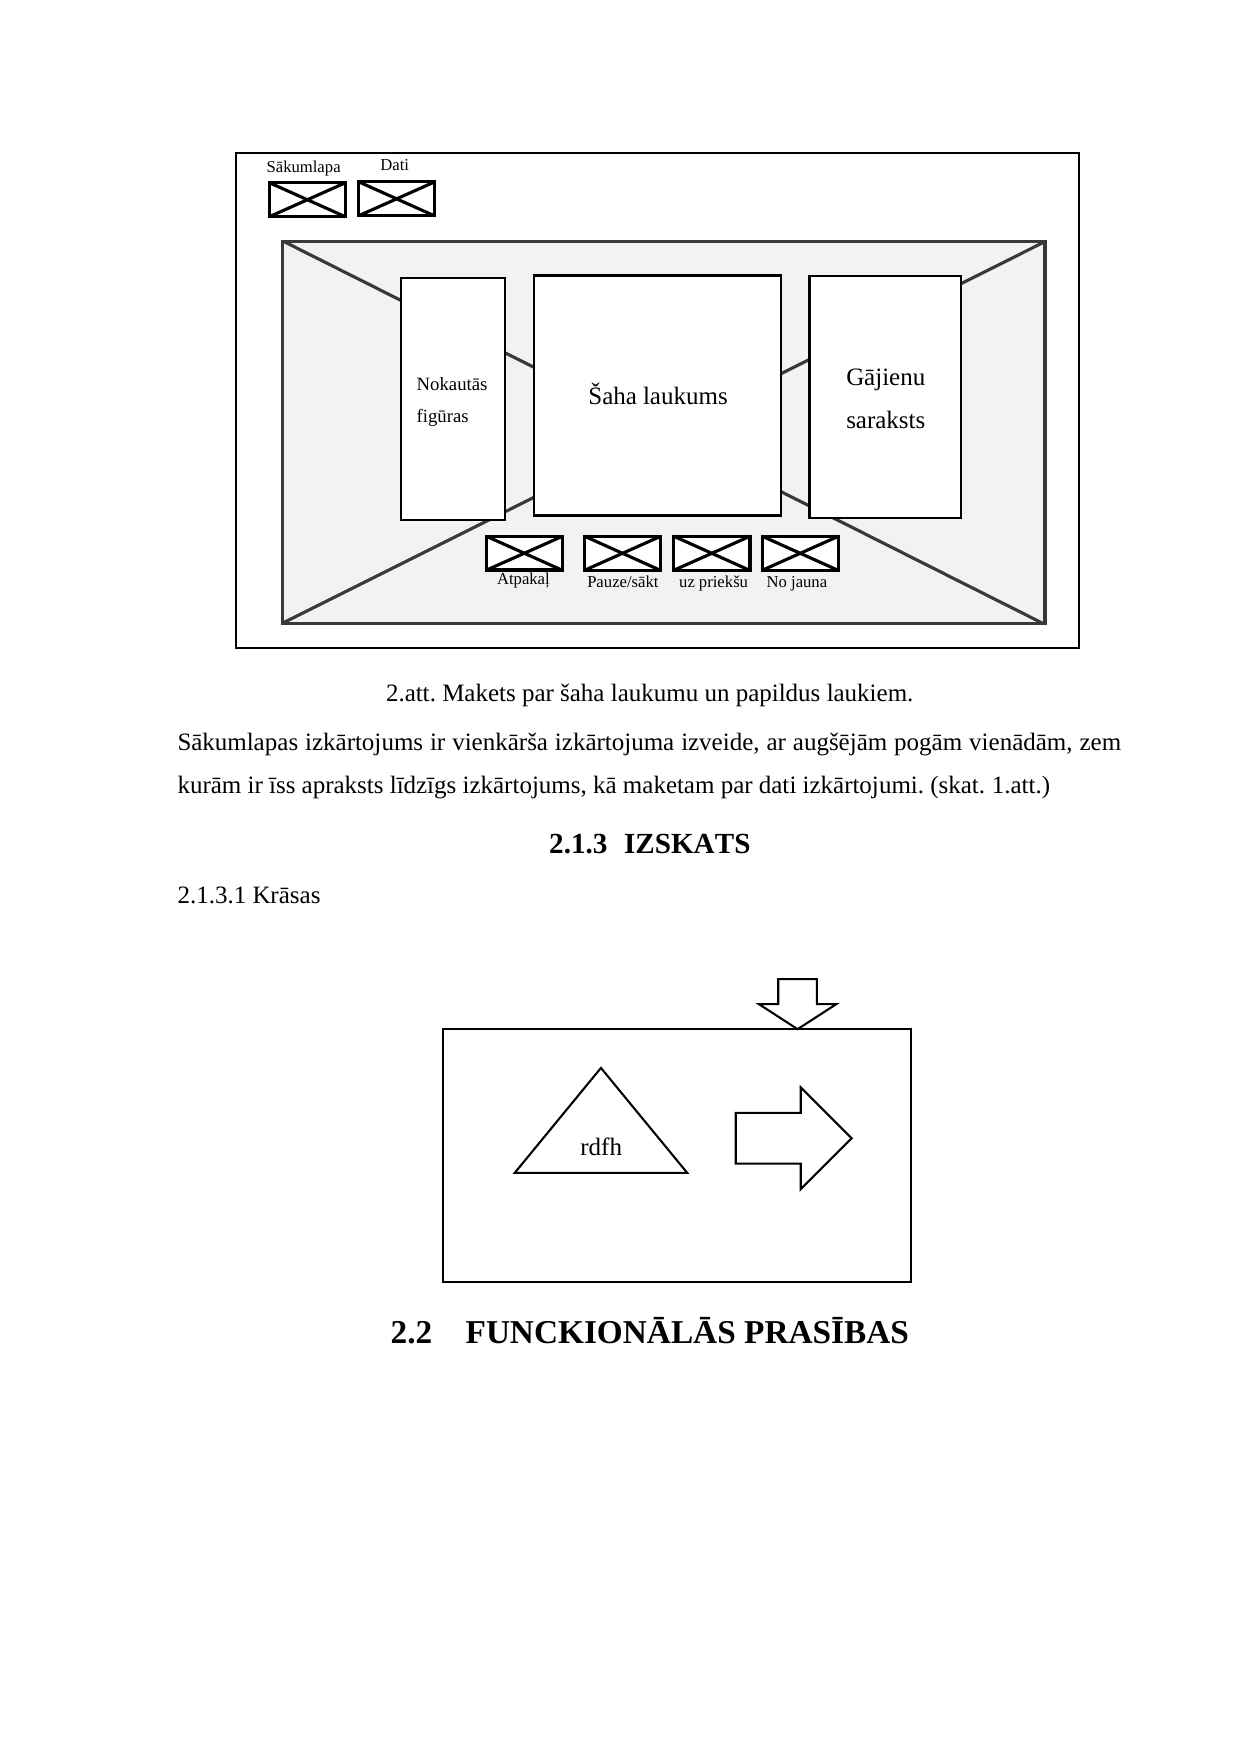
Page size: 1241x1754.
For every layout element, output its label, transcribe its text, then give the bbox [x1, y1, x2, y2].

subtitle FUNCKIONĀLĀS PRASĪBAS [177, 1312, 1122, 1351]
text 2.att. Makets par šaha laukumu un papildus laukiem. [177, 678, 1122, 706]
subtitle IZSKATS [177, 826, 1122, 859]
subtitle Krāsas [177, 881, 1122, 909]
text Sākumlapas izkārtojums ir vienkārša izkārtojuma izveide, ar augšējām pogām vienādām, zem kurām ir īss apraksts līdzīgs izkārtojums, kā maketam par dati izkārtojumi. (skat. 1.att.) [177, 727, 1122, 799]
